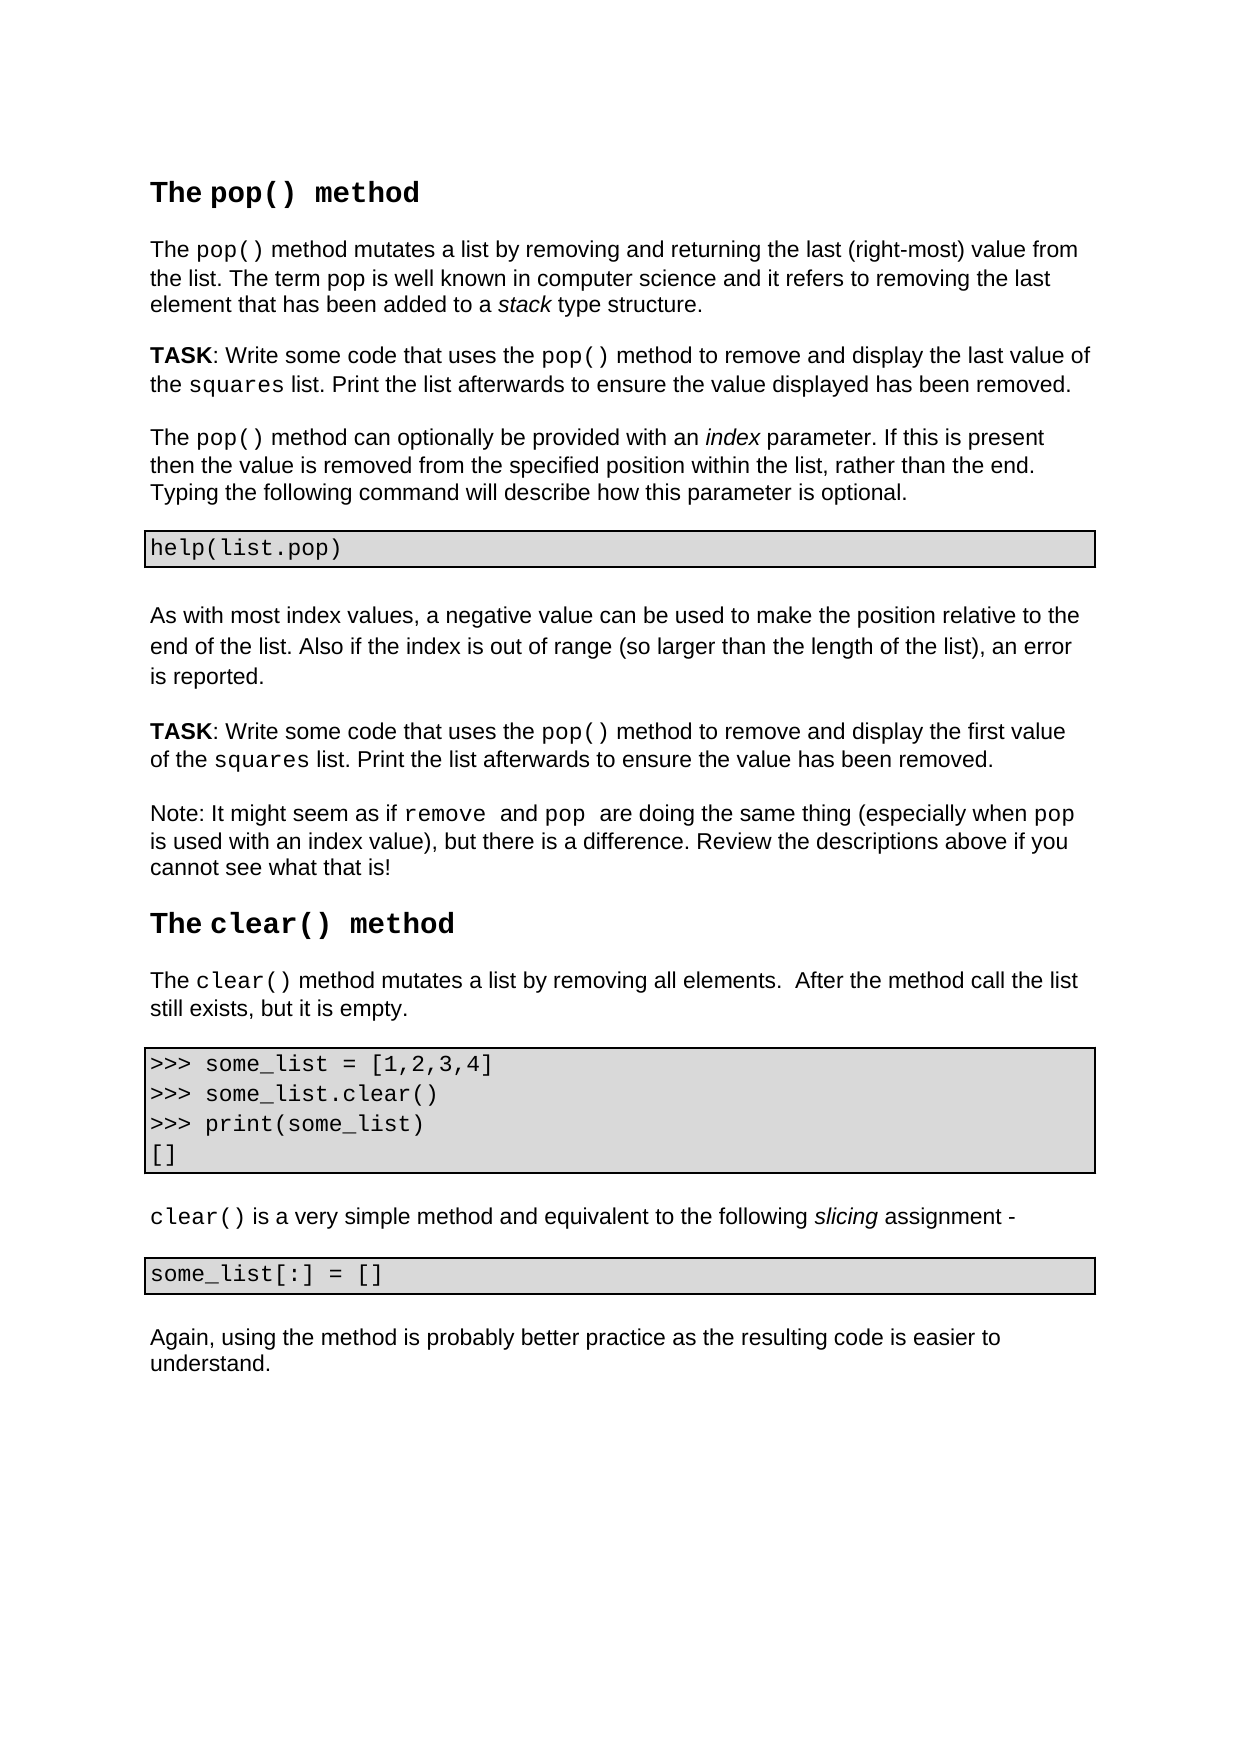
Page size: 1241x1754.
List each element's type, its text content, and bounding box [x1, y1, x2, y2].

text help(list.pop) [146, 532, 1094, 566]
text some_list[:] = [] [146, 1259, 1094, 1293]
text The clear() method [150, 906, 1090, 942]
text The pop() method can optionally be provided with an index parameter. If this is present then the value is removed from the specified position within the list, rather than the end. Typing the following command will describe how this parameter is optional. [150, 424, 1090, 505]
text [] [146, 1136, 1094, 1172]
text As with most index values, a negative value can be used to make the position relative to the end of the list. Also if the index is out of range (so larger than the length of the list), an error is reported. [150, 602, 1090, 689]
text >>> some_list.clear() [146, 1076, 1094, 1106]
text The pop() method [150, 175, 1090, 211]
text The pop() method mutates a list by removing and returning the last (right-most) value from the list. The term pop is well known in computer science and it refers to removing the last element that has been added to a stack type structure. [150, 236, 1090, 317]
text clear() is a very simple method and equivalent to the following slicing assignment - [150, 1203, 1090, 1232]
text TASK: Write some code that uses the pop() method to remove and display the first value of the squares list. Print the list afterwards to ensure the value has been removed. [150, 718, 1090, 775]
text Again, using the method is probably better practice as the resulting code is easier to understand. [150, 1324, 1090, 1377]
text TASK: Write some code that uses the pop() method to remove and display the last value of the squares list. Print the list afterwards to ensure the value displayed has been removed. [150, 342, 1090, 399]
text Note: It might seem as if remove and pop are doing the same thing (especially when pop is used with an index value), but there is a difference. Review the descriptions above if you cannot see what that is! [150, 800, 1090, 881]
text The clear() method mutates a list by removing all elements. After the method call the list still exists, but it is empty. [150, 967, 1090, 1022]
text >>> some_list = [1,2,3,4] [146, 1049, 1094, 1076]
text >>> print(some_list) [146, 1106, 1094, 1136]
